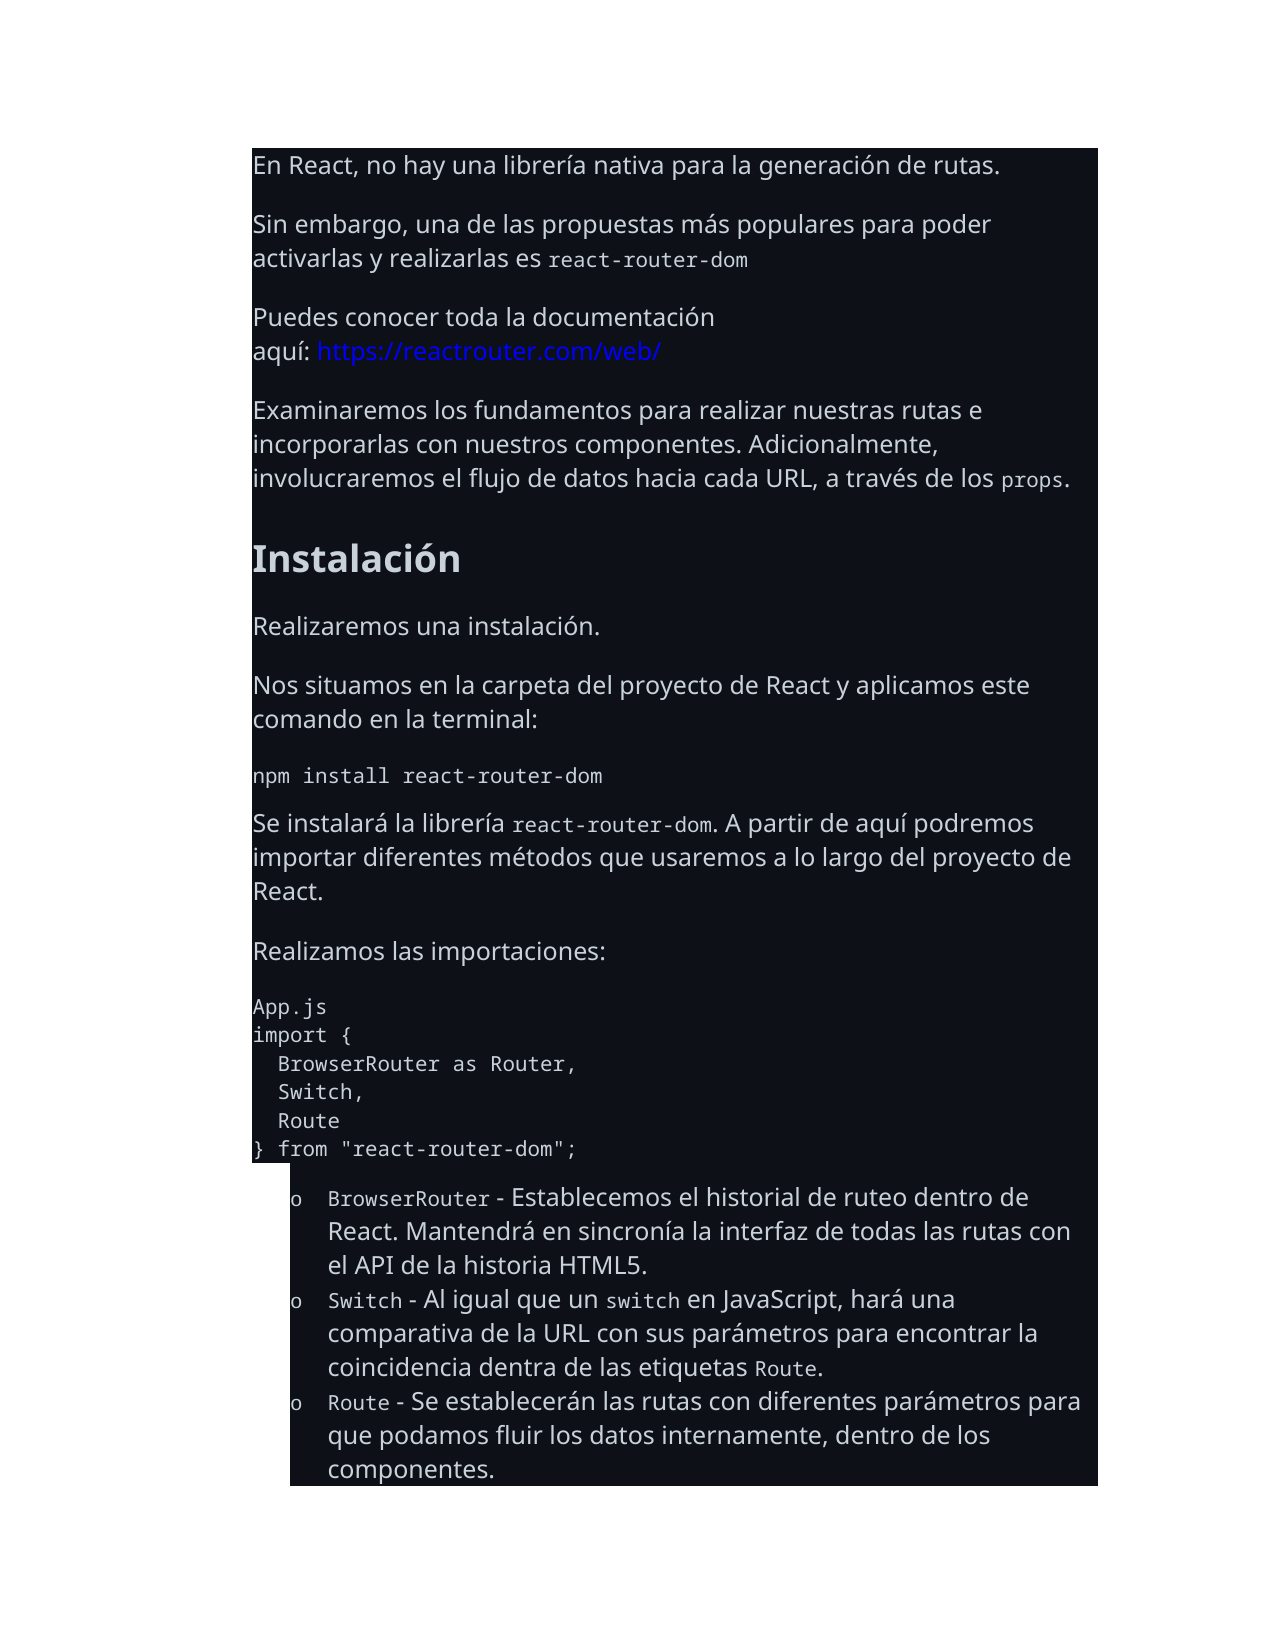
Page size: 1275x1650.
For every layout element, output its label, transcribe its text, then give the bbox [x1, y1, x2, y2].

text En React, no hay una librería nativa para la generación de rutas. [252, 148, 1098, 182]
text Se instalará la librería react-router-dom. A partir de aquí podremos importar diferentes métodos que usaremos a lo largo del proyecto de React. [252, 806, 1098, 908]
text import { [252, 1021, 1098, 1049]
text Examinaremos los fundamentos para realizar nuestras rutas e incorporarlas con nuestros componentes. Adicionalmente, involucraremos el flujo de datos hacia cada URL, a través de los props. [252, 393, 1098, 495]
text Nos situamos en la carpeta del proyecto de React y aplicamos este comando en la terminal: [252, 668, 1098, 736]
text Realizamos las importaciones: [252, 933, 1098, 967]
text Realizaremos una instalación. [252, 609, 1098, 643]
text } from "react-router-dom"; [252, 1134, 1098, 1163]
text Puedes conocer toda la documentación aquí: https://reactrouter.com/web/ [252, 300, 1098, 368]
list Route - Se establecerán las rutas con diferentes parámetros para que podamos fluir los datos internamente, dentro de los componentes. [290, 1384, 1098, 1486]
text Route [252, 1106, 1098, 1134]
text npm install react-router-dom [252, 761, 1098, 789]
list BrowserRouter - Establecemos el historial de ruteo dentro de React. Mantendrá en sincronía la interfaz de todas las rutas con el API de la historia HTML5. [290, 1179, 1098, 1282]
list Switch - Al igual que un switch en JavaScript, hará una comparativa de la URL con sus parámetros para encontrar la coincidencia dentra de las etiquetas Route. [290, 1282, 1098, 1384]
text Sin embargo, una de las propuestas más populares para poder activarlas y realizarlas es react-router-dom [252, 207, 1098, 275]
text Switch, [252, 1077, 1098, 1106]
text Instalación [252, 533, 1098, 584]
text BrowserRouter as Router, [252, 1049, 1098, 1077]
text App.js [252, 992, 1098, 1021]
